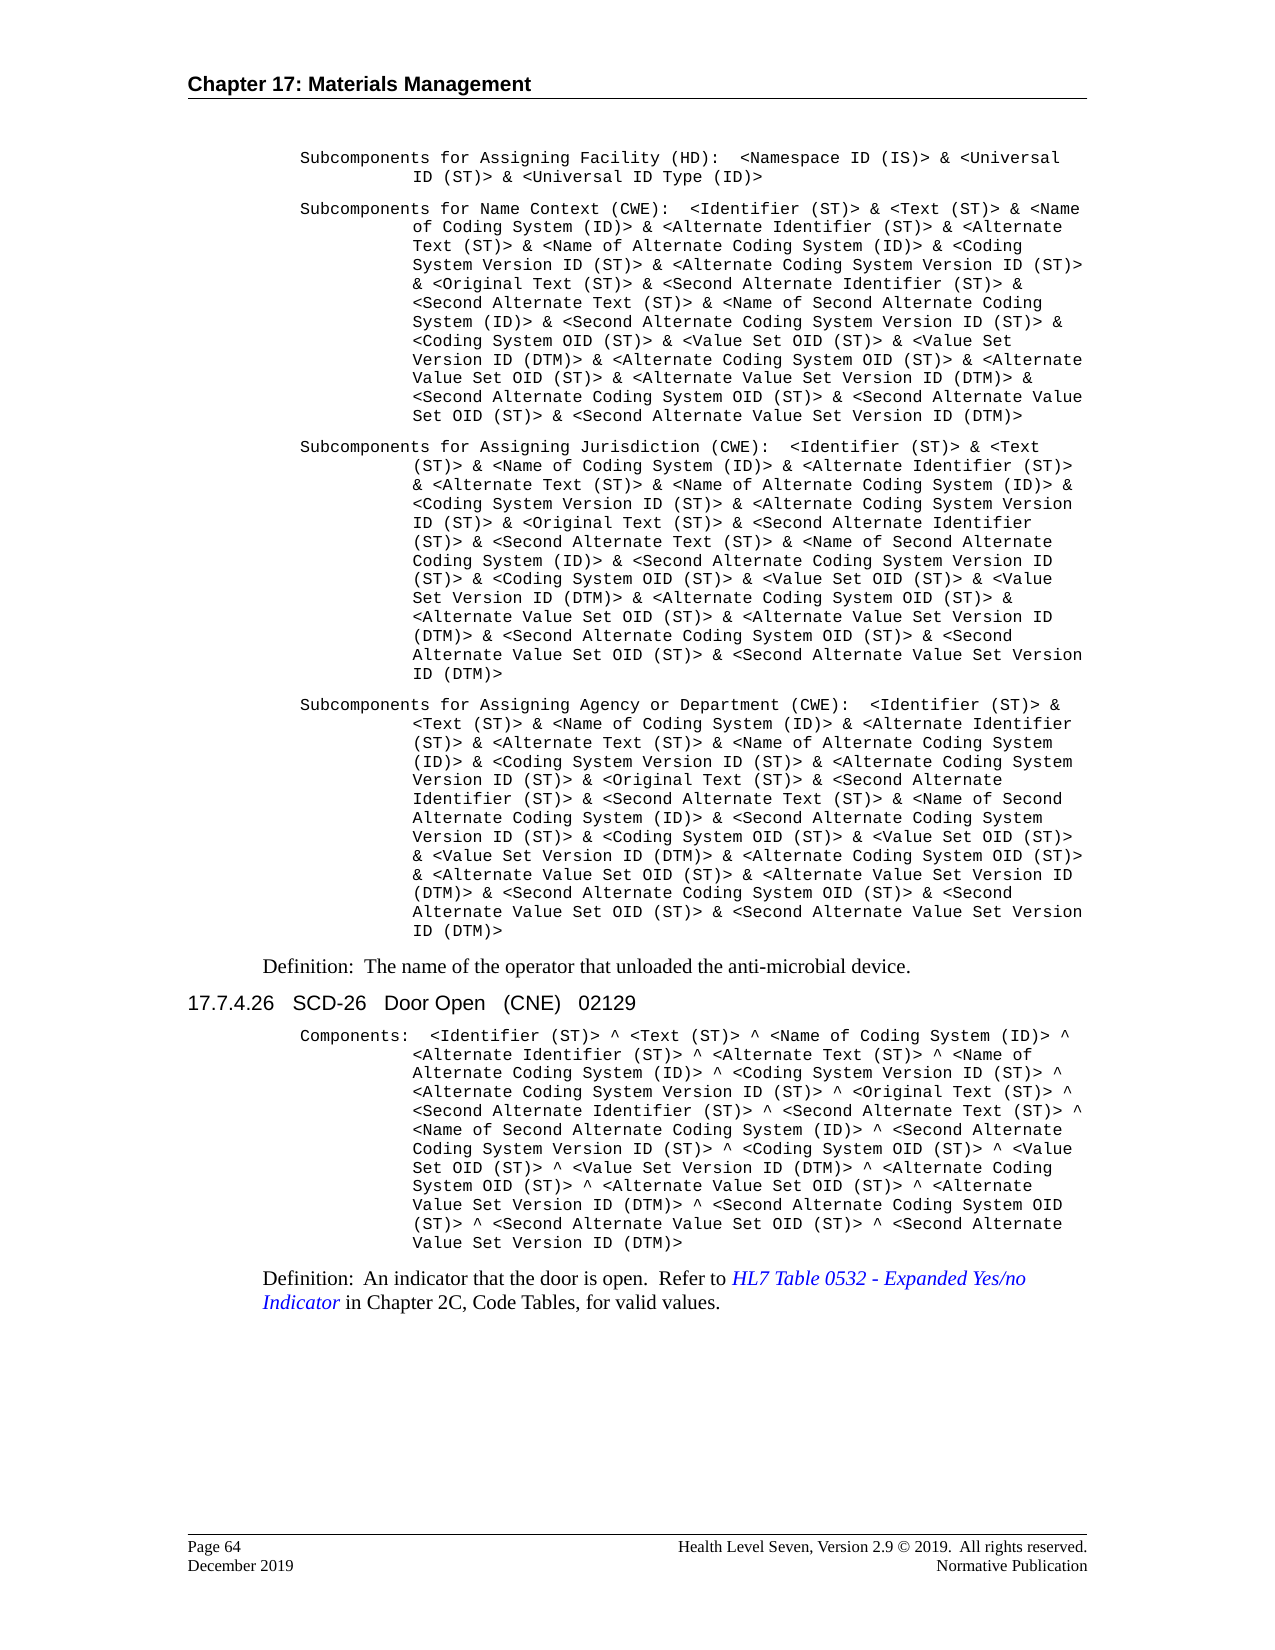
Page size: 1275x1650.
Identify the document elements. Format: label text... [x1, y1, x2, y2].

text Subcomponents for Assigning Agency or Department (CWE): <Identifier (ST)> & <Text (ST)> & <Name of Coding System (ID)> & <Alternate Identifier (ST)> & <Alternate Text (ST)> & <Name of Alternate Coding System (ID)> & <Coding System Version ID (ST)> & <Alternate Coding System Version ID (ST)> & <Original Text (ST)> & <Second Alternate Identifier (ST)> & <Second Alternate Text (ST)> & <Name of Second Alternate Coding System (ID)> & <Second Alternate Coding System Version ID (ST)> & <Coding System OID (ST)> & <Value Set OID (ST)> & <Value Set Version ID (DTM)> & <Alternate Coding System OID (ST)> & <Alternate Value Set OID (ST)> & <Alternate Value Set Version ID (DTM)> & <Second Alternate Coding System OID (ST)> & <Second Alternate Value Set OID (ST)> & <Second Alternate Value Set Version ID (DTM)> [300, 697, 1087, 942]
text Subcomponents for Assigning Jurisdiction (CWE): <Identifier (ST)> & <Text (ST)> & <Name of Coding System (ID)> & <Alternate Identifier (ST)> & <Alternate Text (ST)> & <Name of Alternate Coding System (ID)> & <Coding System Version ID (ST)> & <Alternate Coding System Version ID (ST)> & <Original Text (ST)> & <Second Alternate Identifier (ST)> & <Second Alternate Text (ST)> & <Name of Second Alternate Coding System (ID)> & <Second Alternate Coding System Version ID (ST)> & <Coding System OID (ST)> & <Value Set OID (ST)> & <Value Set Version ID (DTM)> & <Alternate Coding System OID (ST)> & <Alternate Value Set OID (ST)> & <Alternate Value Set Version ID (DTM)> & <Second Alternate Coding System OID (ST)> & <Second Alternate Value Set OID (ST)> & <Second Alternate Value Set Version ID (DTM)> [300, 439, 1087, 684]
subtitle SCD-26 Door Open (CNE) 02129 [187, 991, 1087, 1015]
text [300, 1027, 1087, 1253]
text Subcomponents for Assigning Facility (HD): <Namespace ID (IS)> & <Universal ID (ST)> & <Universal ID Type (ID)> [300, 150, 1087, 188]
text Definition: The name of the operator that unloaded the anti-microbial device. [262, 954, 1087, 978]
text Subcomponents for Name Context (CWE): <Identifier (ST)> & <Text (ST)> & <Name of Coding System (ID)> & <Alternate Identifier (ST)> & <Alternate Text (ST)> & <Name of Alternate Coding System (ID)> & <Coding System Version ID (ST)> & <Alternate Coding System Version ID (ST)> & <Original Text (ST)> & <Second Alternate Identifier (ST)> & <Second Alternate Text (ST)> & <Name of Second Alternate Coding System (ID)> & <Second Alternate Coding System Version ID (ST)> & <Coding System OID (ST)> & <Value Set OID (ST)> & <Value Set Version ID (DTM)> & <Alternate Coding System OID (ST)> & <Alternate Value Set OID (ST)> & <Alternate Value Set Version ID (DTM)> & <Second Alternate Coding System OID (ST)> & <Second Alternate Value Set OID (ST)> & <Second Alternate Value Set Version ID (DTM)> [300, 200, 1087, 426]
text Definition: An indicator that the door is open. Refer to HL7 Table 0532 - Expanded Yes/no Indicator in Chapter 2C, Code Tables, for valid values. [262, 1266, 1087, 1314]
